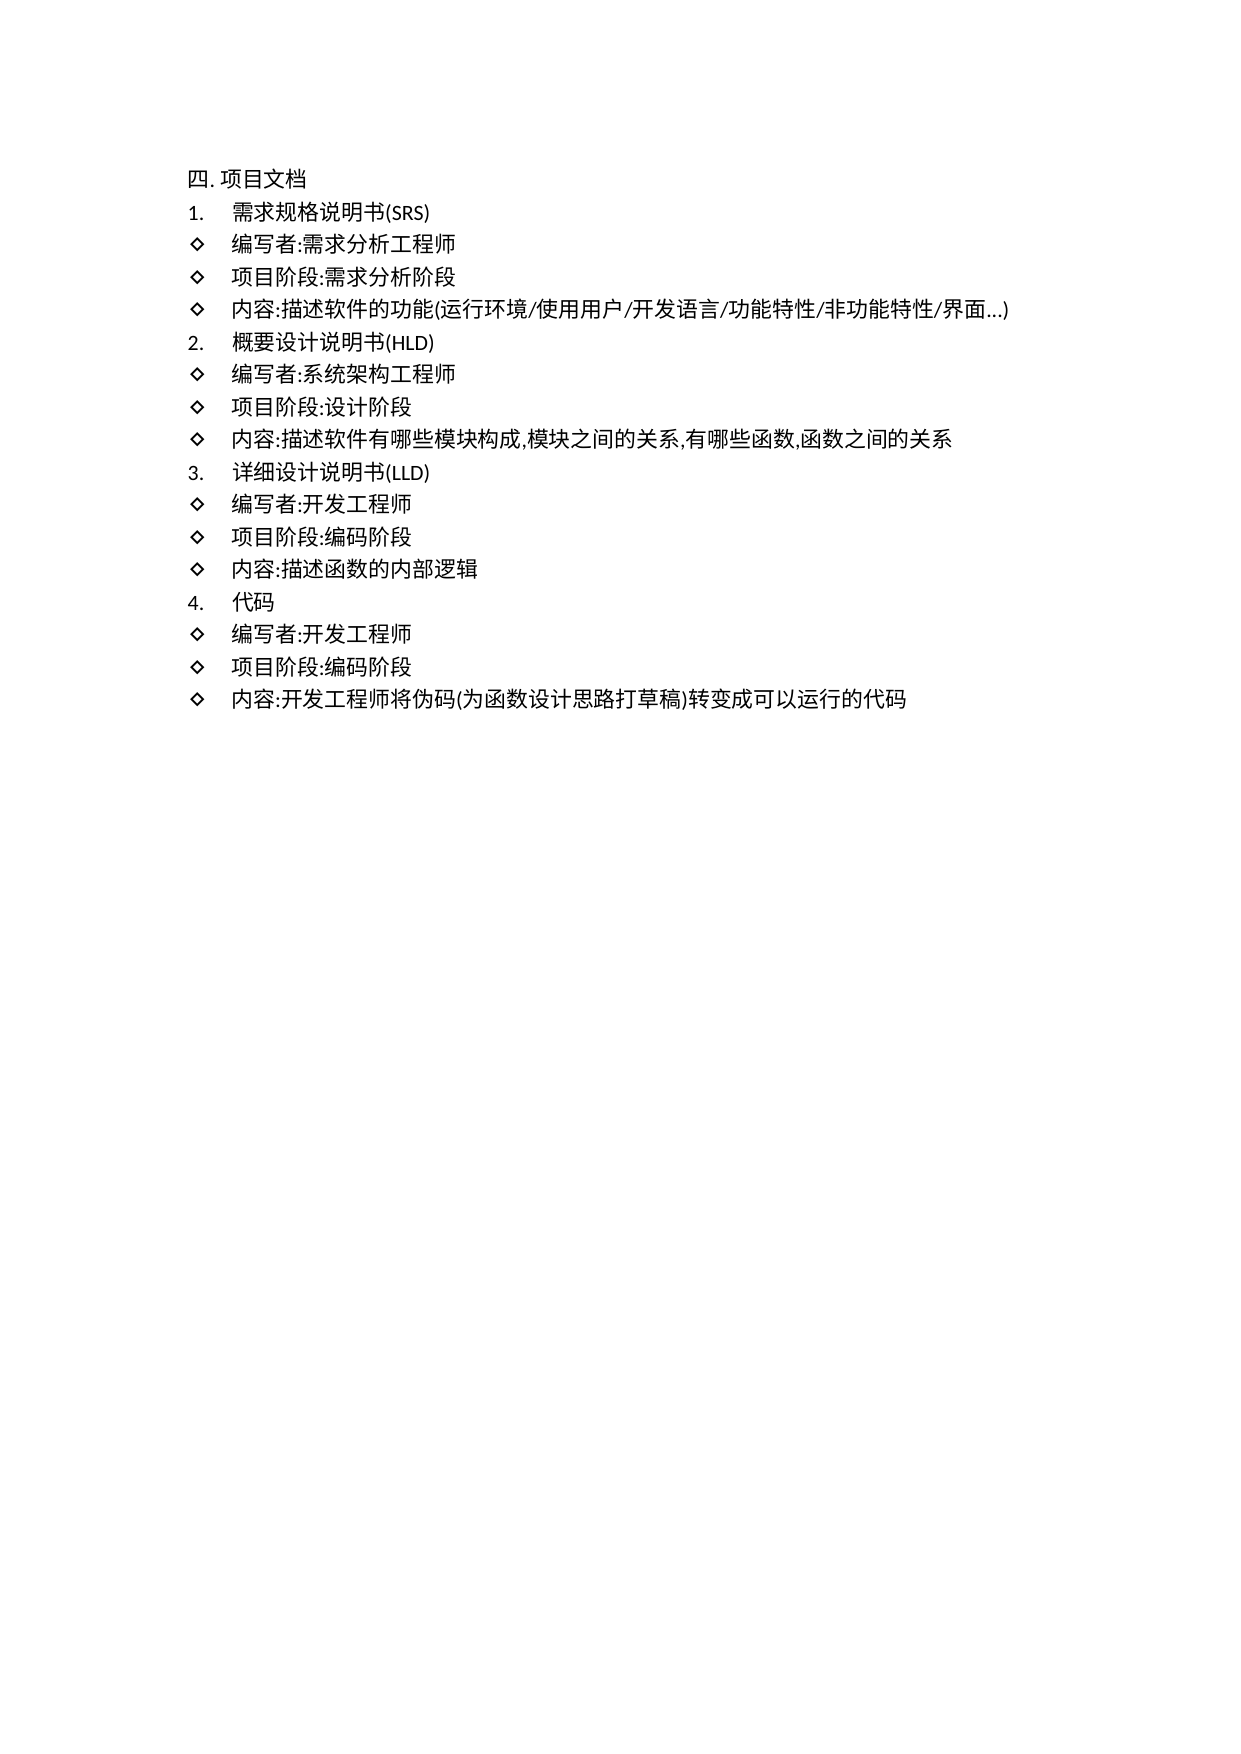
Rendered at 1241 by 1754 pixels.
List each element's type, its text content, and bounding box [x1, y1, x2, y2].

list 编写者:开发工程师 [187, 617, 1053, 649]
list 概要设计说明书(HLD) [187, 324, 1053, 357]
list 项目阶段:编码阶段 [187, 519, 1053, 552]
list 编写者:系统架构工程师 [187, 357, 1053, 389]
list 编写者:开发工程师 [187, 487, 1053, 519]
list 内容:描述软件的功能(运行环境/使用用户/开发语言/功能特性/非功能特性/界面...) [187, 292, 1053, 324]
list 项目文档 [187, 162, 1053, 194]
list 内容:描述软件有哪些模块构成,模块之间的关系,有哪些函数,函数之间的关系 [187, 422, 1053, 454]
list 代码 [187, 584, 1053, 617]
list 项目阶段:设计阶段 [187, 389, 1053, 422]
list 内容:描述函数的内部逻辑 [187, 552, 1053, 584]
list 需求规格说明书(SRS) [187, 194, 1053, 227]
list 项目阶段:编码阶段 [187, 649, 1053, 682]
list 编写者:需求分析工程师 [187, 227, 1053, 259]
list 内容:开发工程师将伪码(为函数设计思路打草稿)转变成可以运行的代码 [187, 682, 1053, 714]
list 详细设计说明书(LLD) [187, 454, 1053, 487]
list 项目阶段:需求分析阶段 [187, 259, 1053, 292]
